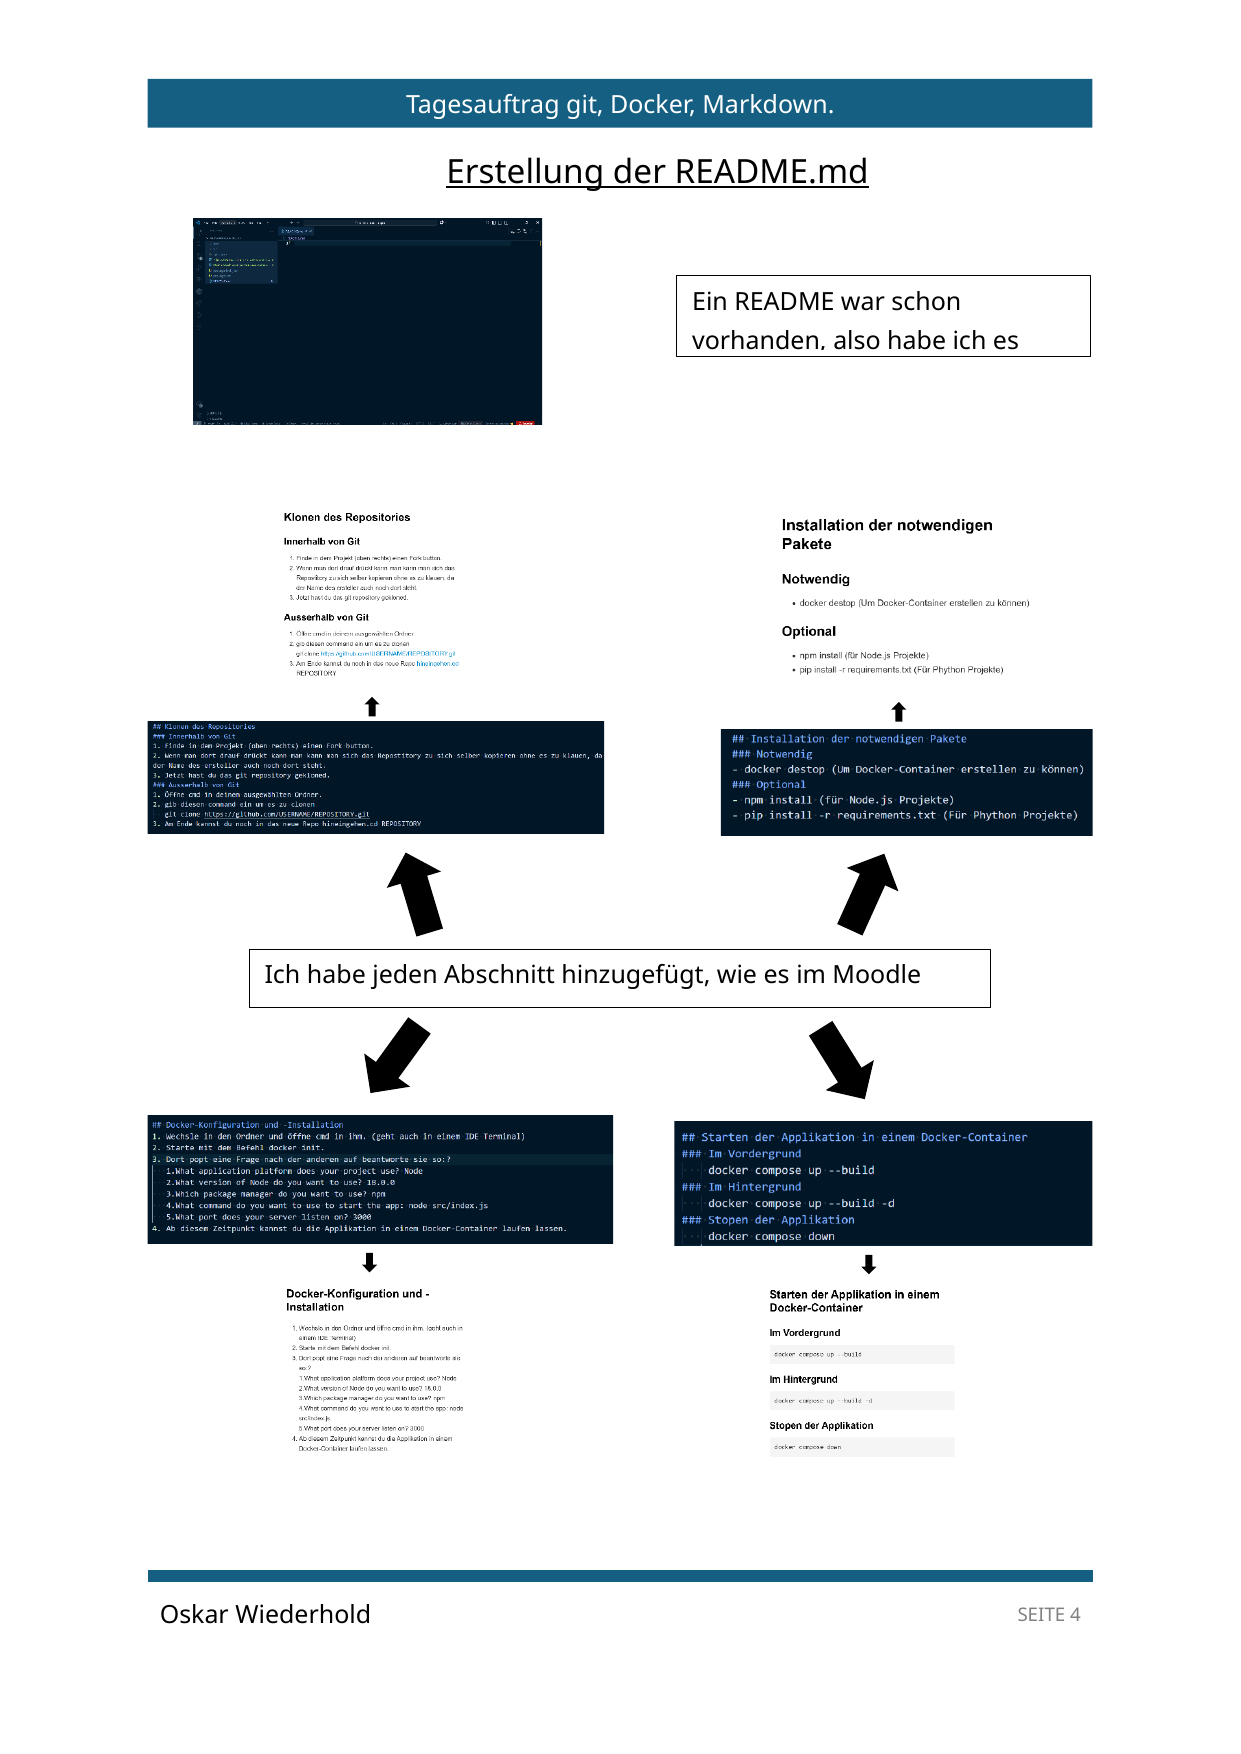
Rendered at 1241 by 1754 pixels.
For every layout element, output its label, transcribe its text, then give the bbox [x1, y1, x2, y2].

picture [147, 721, 605, 834]
picture [766, 1281, 958, 1464]
picture [280, 1278, 471, 1461]
picture [674, 1121, 1093, 1246]
subtitle Erstellung der README.md [223, 148, 1093, 193]
picture [278, 503, 473, 686]
picture [776, 504, 1043, 686]
picture [147, 1115, 614, 1244]
picture [720, 729, 1093, 836]
picture [193, 218, 543, 425]
